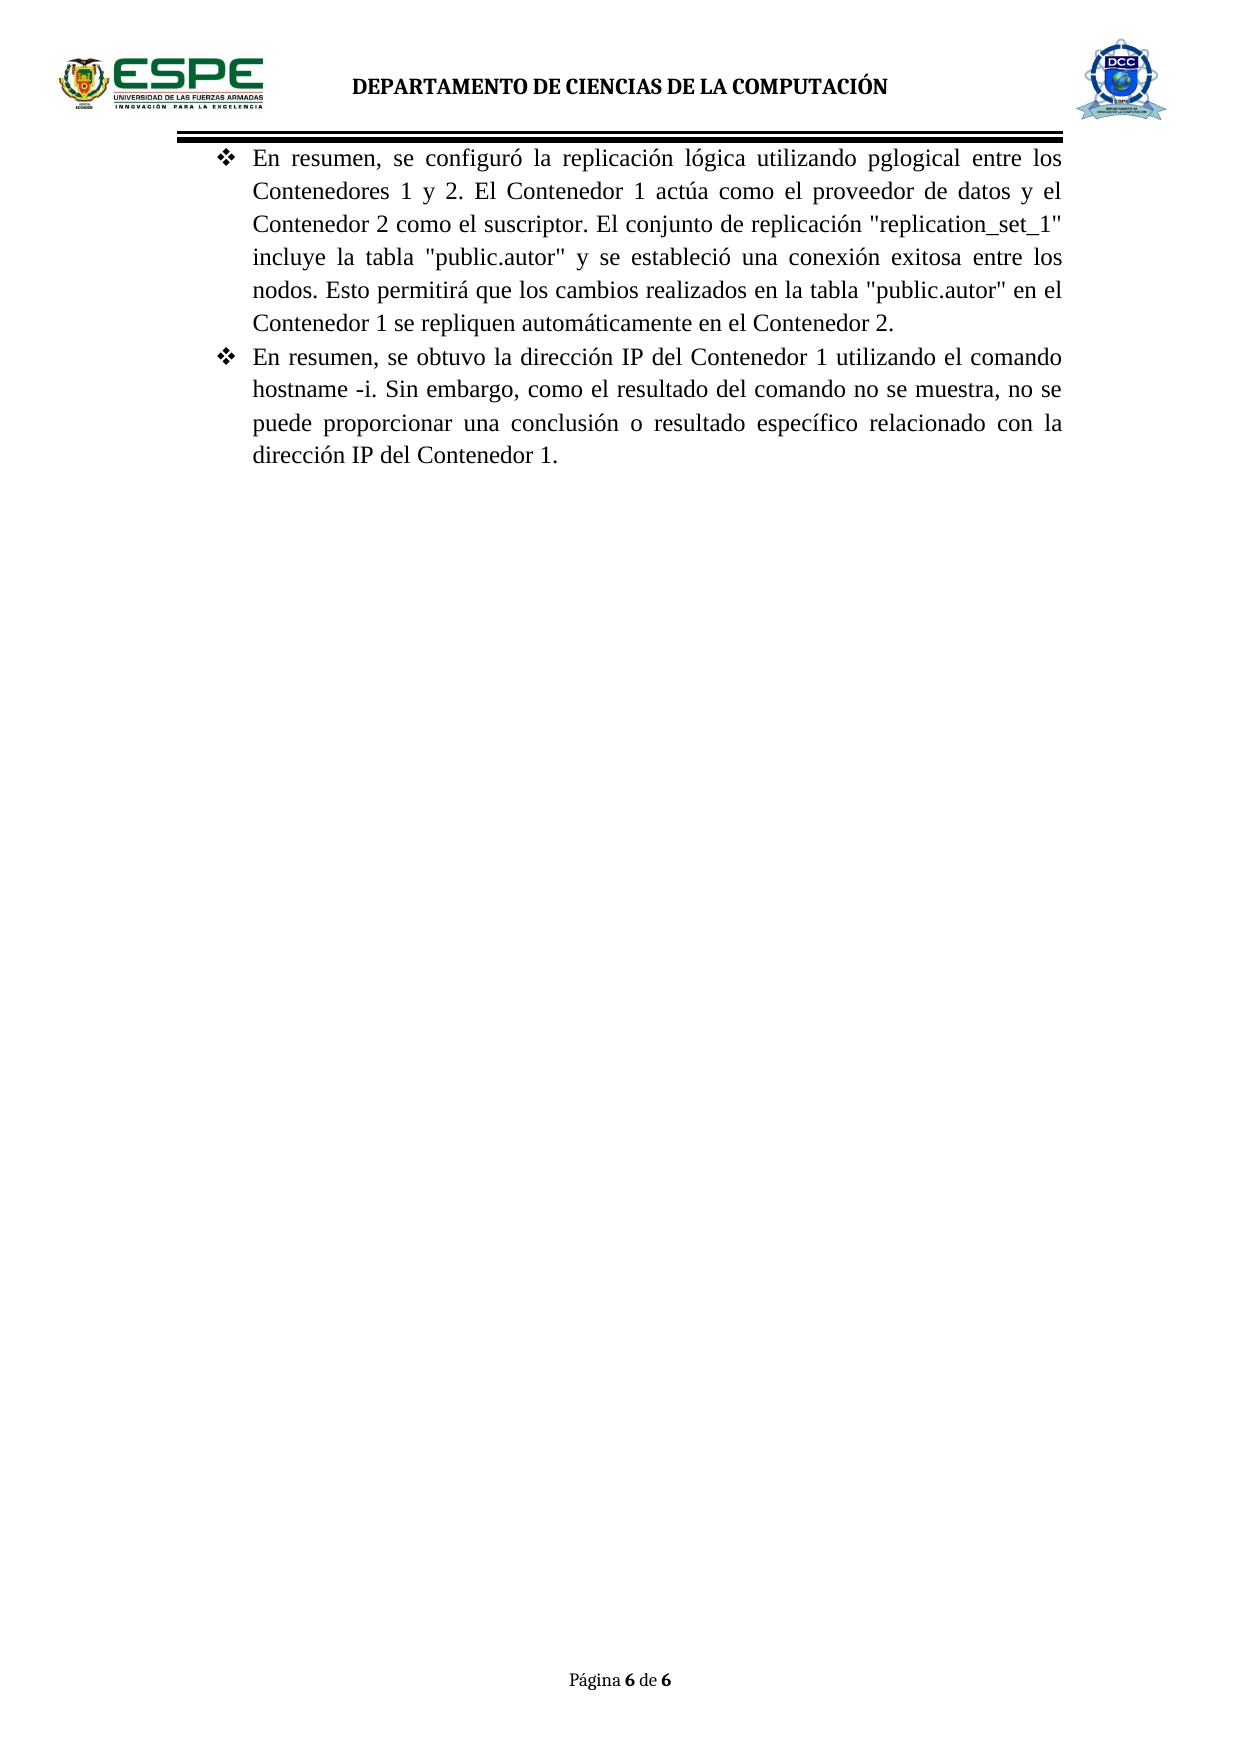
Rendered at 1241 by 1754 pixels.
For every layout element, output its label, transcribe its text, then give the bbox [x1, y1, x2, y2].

picture [1073, 35, 1169, 123]
list En resumen, se obtuvo la dirección IP del Contenedor 1 utilizando el comando hostname -i. Sin embargo, como el resultado del comando no se muestra, no se puede proporcionar una conclusión o resultado específico relacionado con la dirección IP del Contenedor 1. [215, 342, 1063, 469]
list En resumen, se configuró la replicación lógica utilizando pglogical entre los Contenedores 1 y 2. El Contenedor 1 actúa como el proveedor de datos y el Contenedor 2 como el suscriptor. El conjunto de replicación "replication_set_1" incluye la tabla "public.autor" y se estableció una conexión exitosa entre los nodos. Esto permitirá que los cambios realizados en la tabla "public.autor" en el Contenedor 1 se repliquen automáticamente en el Contenedor 2. [215, 143, 1063, 337]
picture [54, 49, 265, 114]
